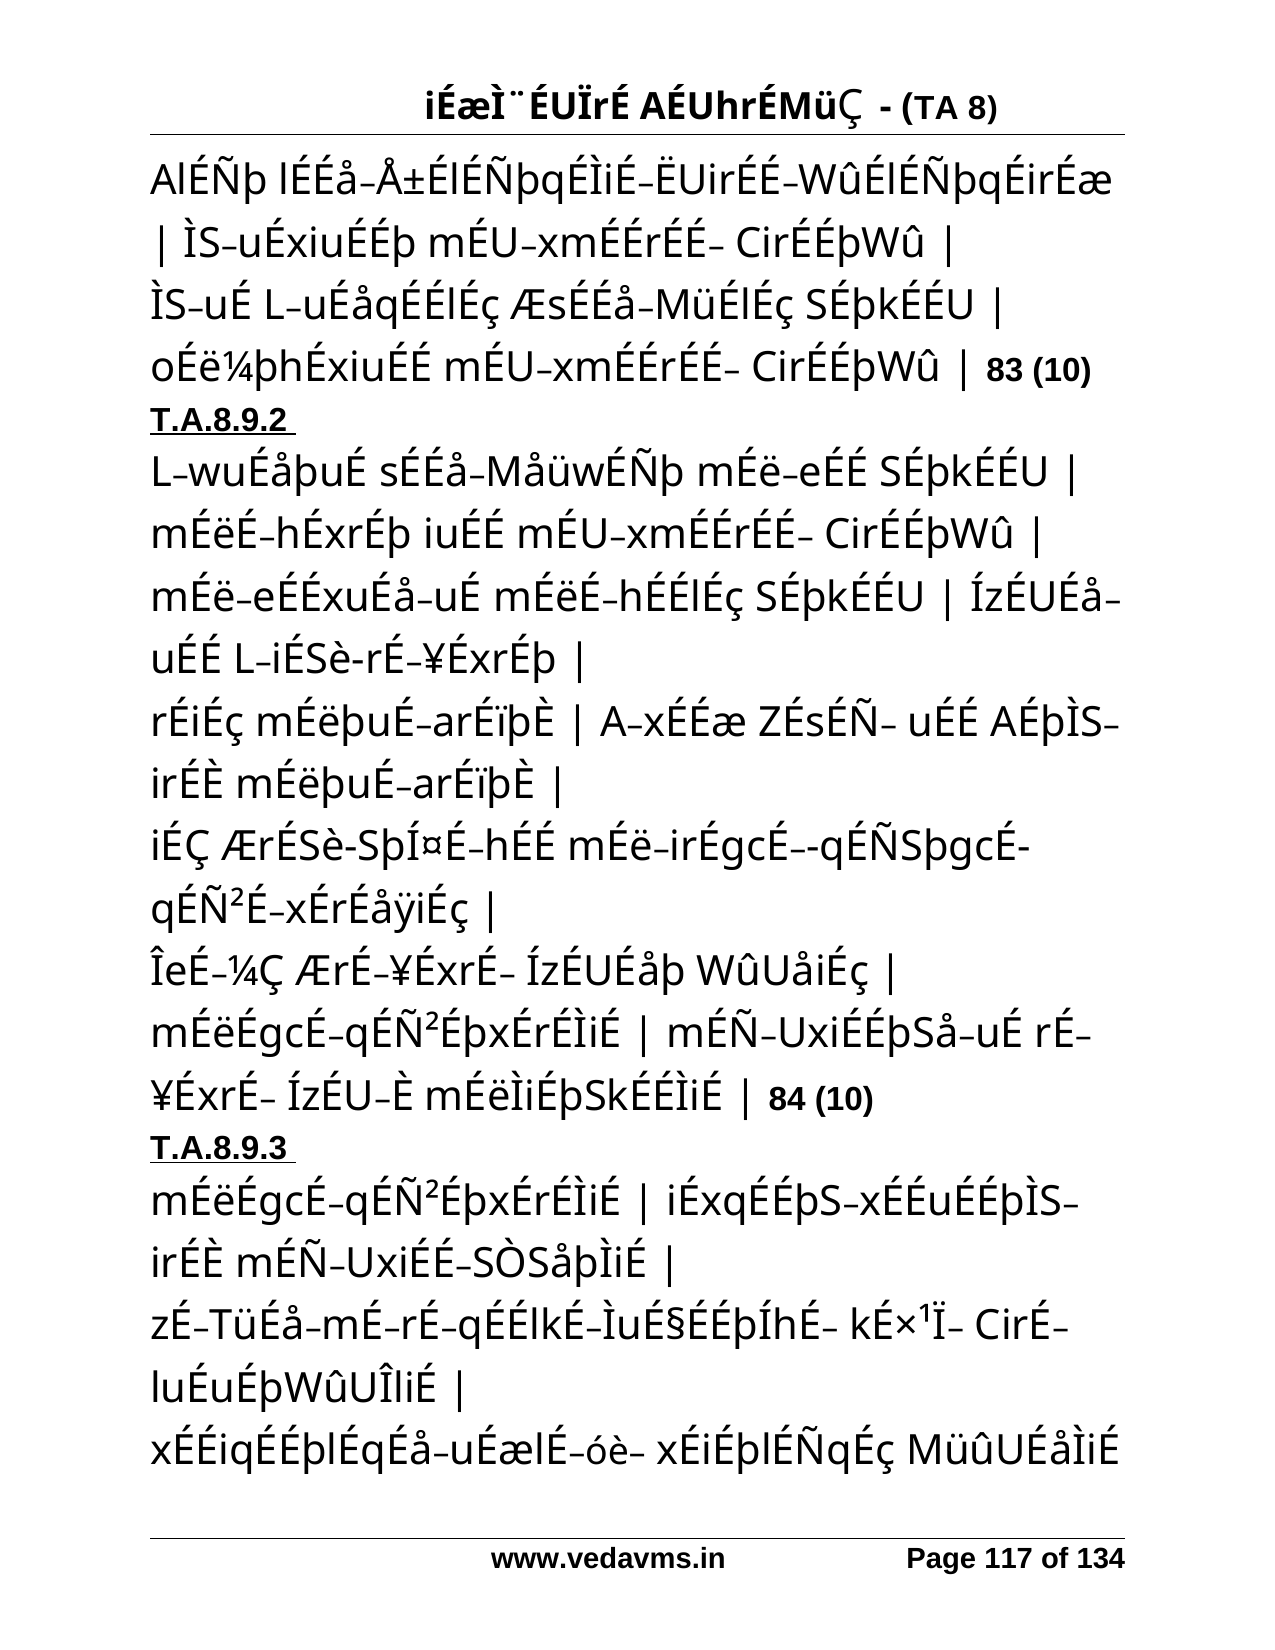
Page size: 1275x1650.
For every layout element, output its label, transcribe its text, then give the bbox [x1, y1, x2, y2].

text mÉë–eÉÉxuÉå–uÉ mÉëÉ–hÉÉlÉç SÉþkÉÉU | ÍzÉUÉå– uÉÉ L–iÉSè-rÉ–¥ÉxrÉþ | [150, 567, 1125, 686]
text zÉ–TüÉå–mÉ–rÉ–qÉÉlkÉ–ÌuÉ§ÉÉþÍhÉ– kÉ×¹Ï– CirÉ–luÉuÉþWûUÎliÉ | [150, 1295, 1125, 1414]
text AlÉÑþ lÉÉå–Å±ÉlÉÑþqÉÌiÉ–ËUirÉÉ–WûÉlÉÑþqÉirÉæ | ÌS–uÉxiuÉÉþ mÉU–xmÉÉrÉÉ– CirÉÉþWû | [150, 150, 1125, 269]
text ÌS–uÉ L–uÉåqÉÉlÉç ÆsÉÉå–MüÉlÉç SÉþkÉÉU | [150, 275, 1125, 332]
text ÎeÉ–¼Ç ÆrÉ–¥ÉxrÉ– ÍzÉUÉåþ WûUåiÉç | [150, 941, 1125, 998]
text iÉÇ ÆrÉSè-SþÍ¤É–hÉÉ mÉë–irÉgcÉ–-qÉÑSþgcÉ-qÉÑ²É–xÉrÉåÿiÉç | [150, 816, 1125, 935]
text L–wuÉåþuÉ sÉÉå–MåüwÉÑþ mÉë–eÉÉ SÉþkÉÉU | mÉëÉ–hÉxrÉþ iuÉÉ mÉU–xmÉÉrÉÉ– CirÉÉþWû | [150, 442, 1125, 561]
text mÉëÉgcÉ–qÉÑ²ÉþxÉrÉÌiÉ | iÉxqÉÉþS–xÉÉuÉÉþÌS–irÉÈ mÉÑ–UxiÉÉ–SÒSåþÌiÉ | [150, 1170, 1125, 1289]
text T.A.8.9.3 [150, 1128, 1124, 1167]
text mÉëÉgcÉ–qÉÑ²ÉþxÉrÉÌiÉ | mÉÑ–UxiÉÉþSå–uÉ rÉ–¥ÉxrÉ– ÍzÉU–È mÉëÌiÉþSkÉÉÌiÉ | 84 (10) [150, 1003, 1125, 1122]
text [150, 1420, 1125, 1477]
text oÉë¼þhÉxiuÉÉ mÉU–xmÉÉrÉÉ– CirÉÉþWû | 83 (10) [150, 337, 1125, 394]
text rÉiÉç mÉëþuÉ–arÉïþÈ | A–xÉÉæ ZÉsÉÑ– uÉÉ AÉþÌS–irÉÈ mÉëþuÉ–arÉïþÈ | [150, 691, 1125, 811]
text T.A.8.9.2 [150, 399, 1124, 438]
